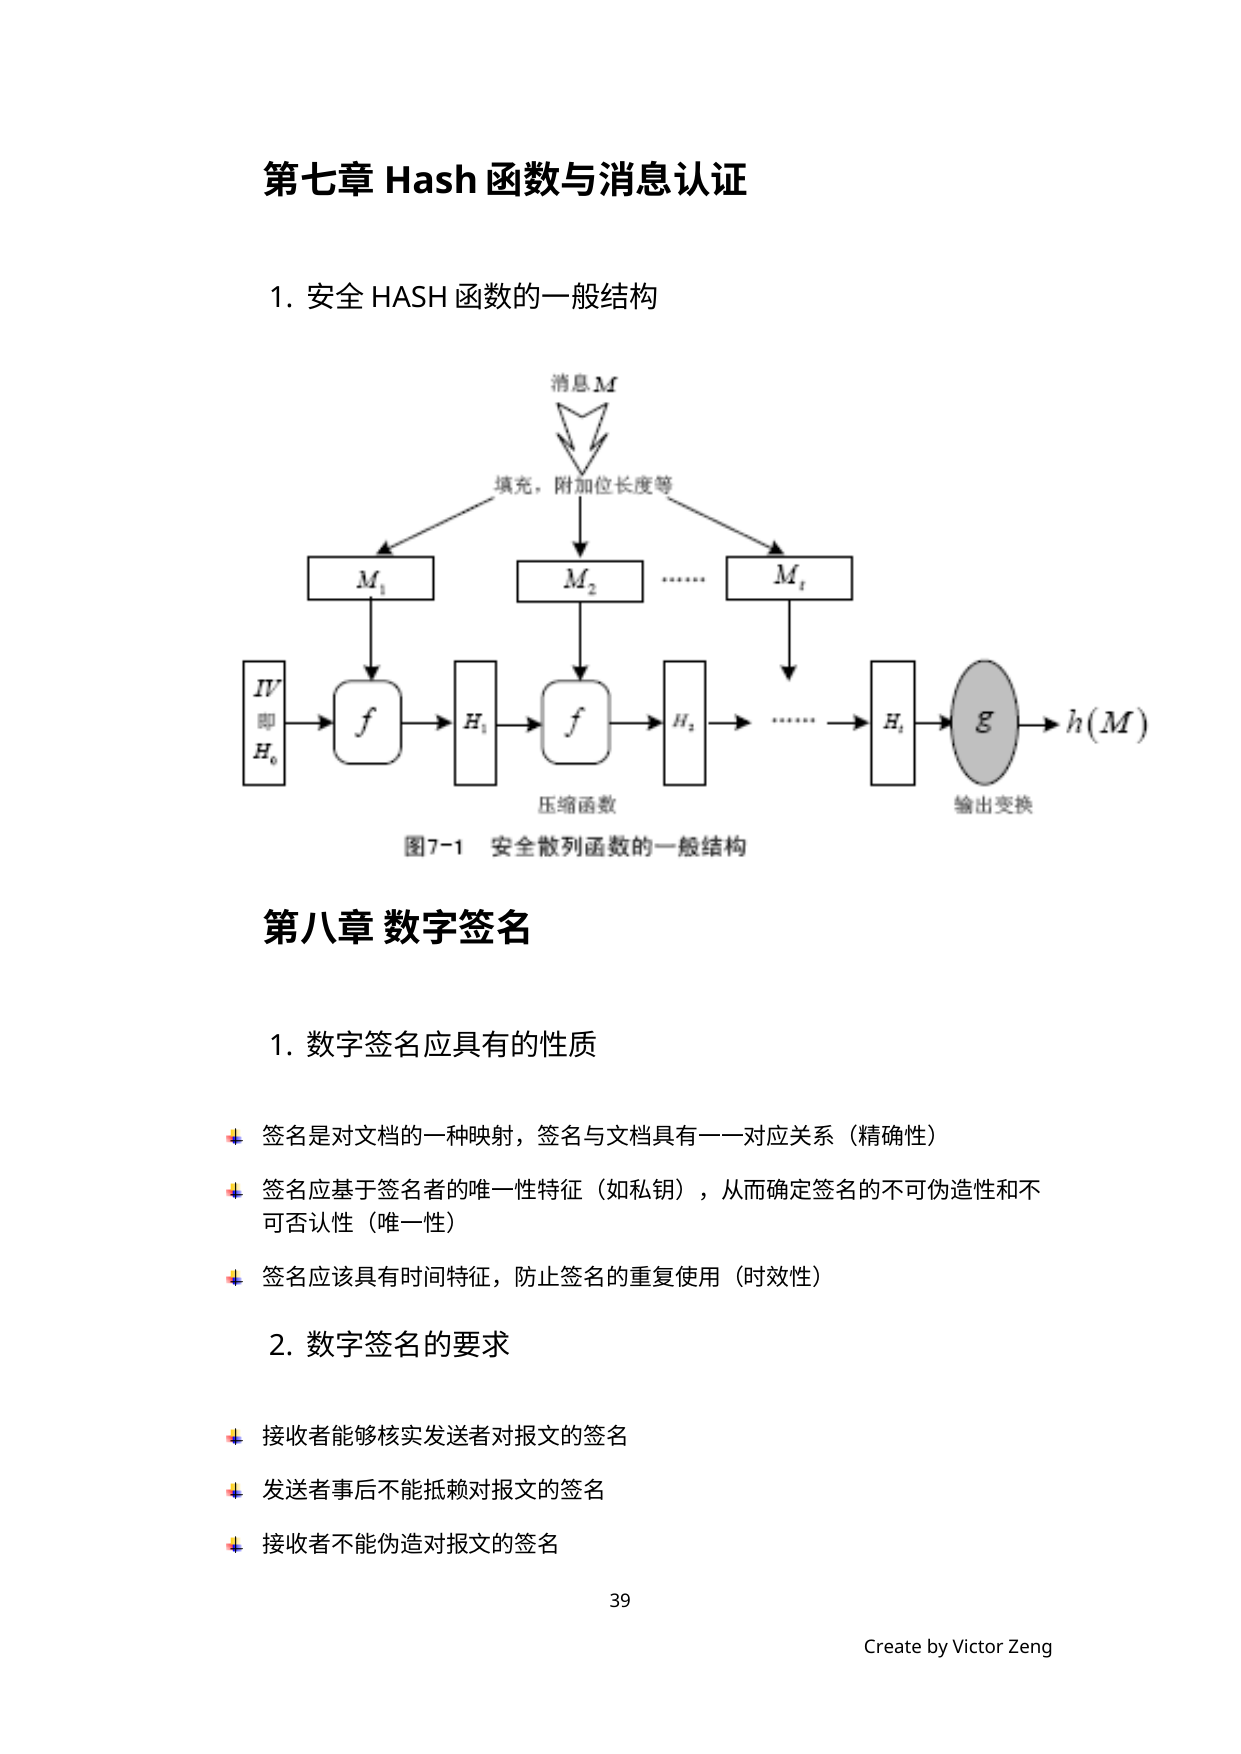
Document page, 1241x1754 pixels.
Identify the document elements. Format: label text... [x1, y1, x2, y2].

subtitle 安全HASH函数的一般结构 [269, 273, 1053, 316]
subtitle 数字签名应具有的性质 [269, 1021, 1053, 1064]
list 签名应基于签名者的唯一性特征（如私钥），从而确定签名的不可伪造性和不可否认性（唯一性） [225, 1172, 1053, 1238]
list 发送者事后不能抵赖对报文的签名 [225, 1472, 1053, 1505]
picture [226, 1481, 243, 1499]
picture [226, 1127, 243, 1145]
list 签名应该具有时间特征，防止签名的重复使用（时效性） [225, 1259, 1053, 1292]
picture [226, 1268, 243, 1286]
subtitle 数字签名的要求 [269, 1321, 1053, 1364]
picture [226, 1427, 243, 1445]
list 签名是对文档的一种映射，签名与文档具有一一对应关系（精确性） [225, 1117, 1053, 1151]
picture [226, 1535, 243, 1553]
list 接收者能够核实发送者对报文的签名 [225, 1417, 1053, 1451]
subtitle 第八章 数字签名 [262, 898, 1053, 952]
subtitle 第七章 Hash函数与消息认证 [262, 150, 1053, 204]
picture [226, 1181, 243, 1199]
list 接收者不能伪造对报文的签名 [225, 1526, 1053, 1559]
